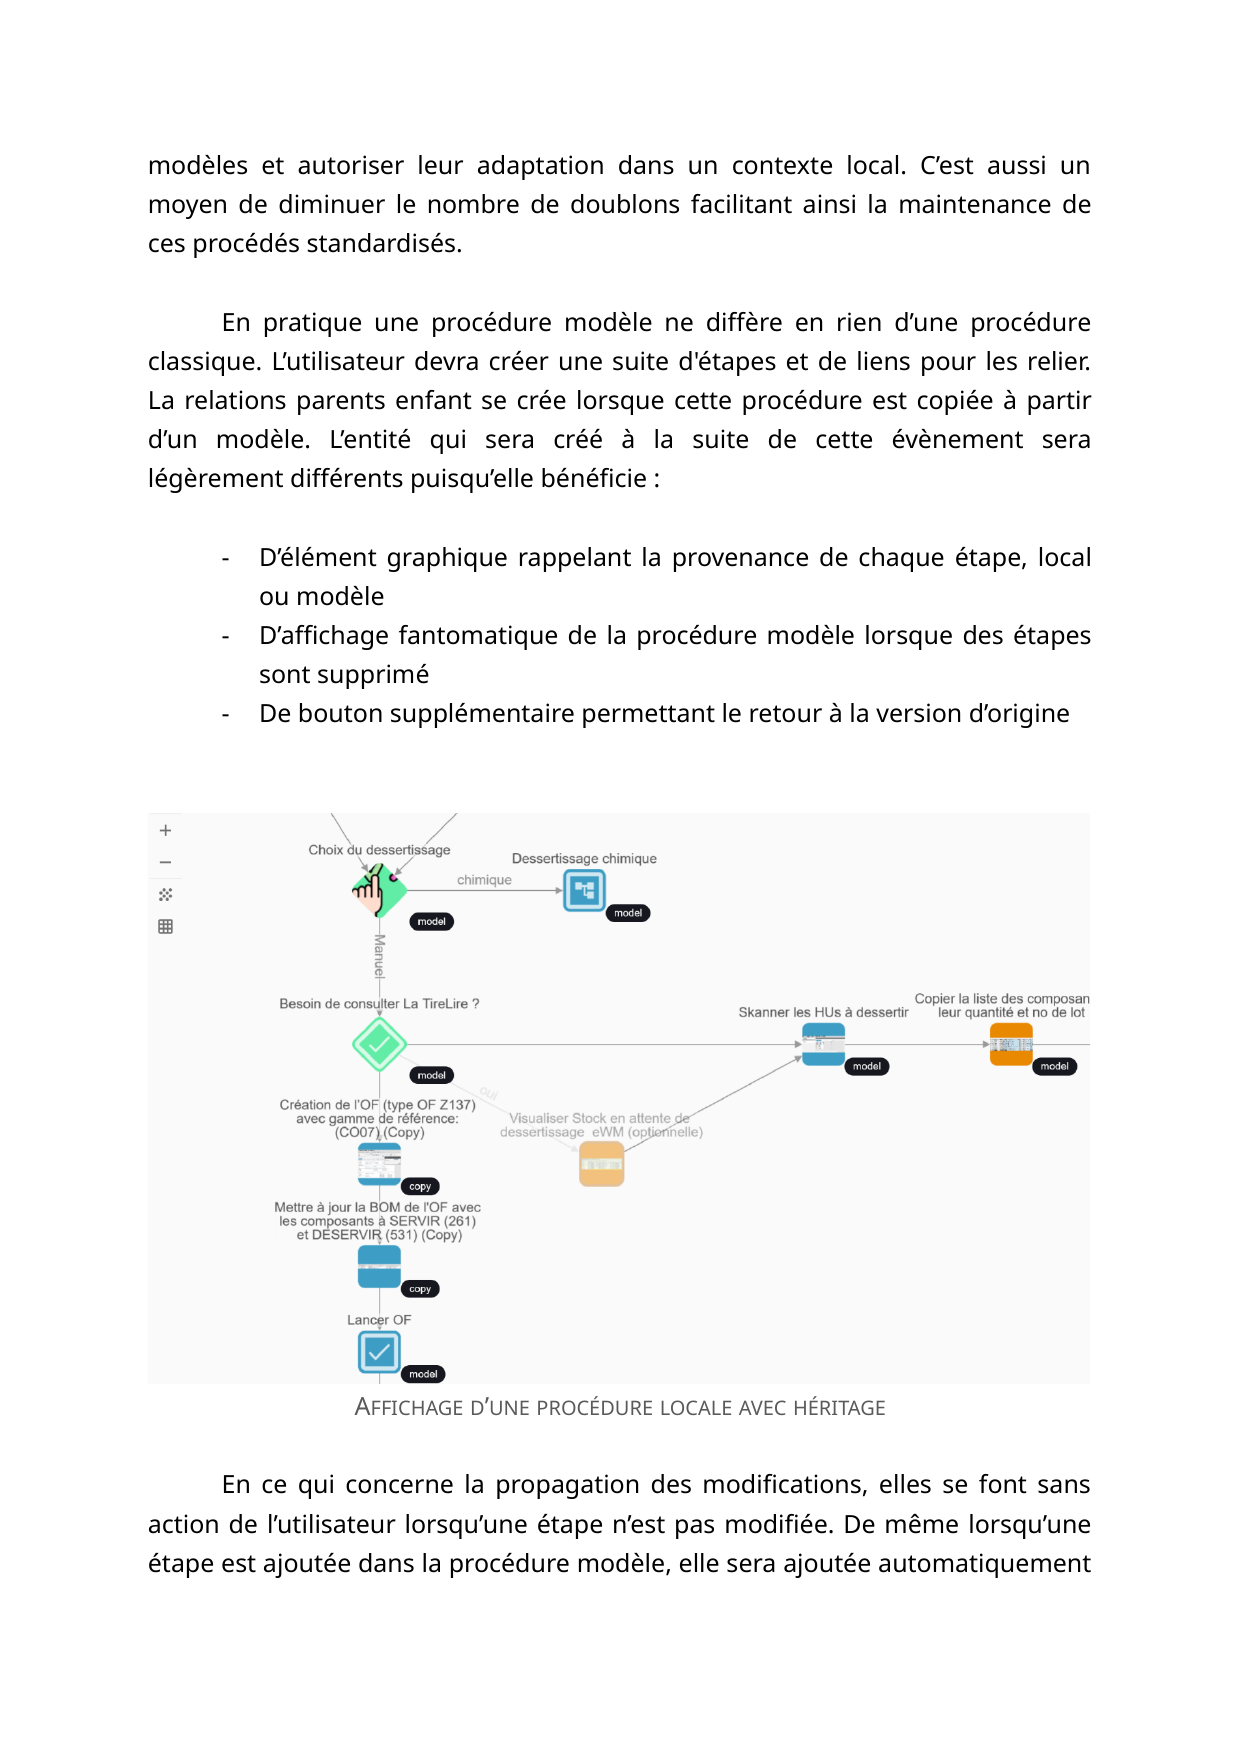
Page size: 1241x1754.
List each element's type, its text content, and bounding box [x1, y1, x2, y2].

text Affichage d’une procédure locale avec héritage [148, 1389, 1093, 1423]
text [148, 148, 1093, 260]
text En pratique une procédure modèle ne diffère en rien d’une procédure classique. L’utilisateur devra créer une suite d'étapes et de liens pour les relier. La relations parents enfant se crée lorsque cette procédure est copiée à partir d’un modèle. L’entité qui sera créé à la suite de cette évènement sera légèrement différents puisqu’elle bénéficie : [148, 304, 1093, 495]
list D’élément graphique rappelant la provenance de chaque étape, local ou modèle [221, 539, 1093, 612]
list D’affichage fantomatique de la procédure modèle lorsque des étapes sont supprimé [221, 618, 1093, 691]
picture [147, 813, 1093, 1384]
list De bouton supplémentaire permettant le retour à la version d’origine [221, 696, 1093, 730]
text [148, 1467, 1093, 1579]
